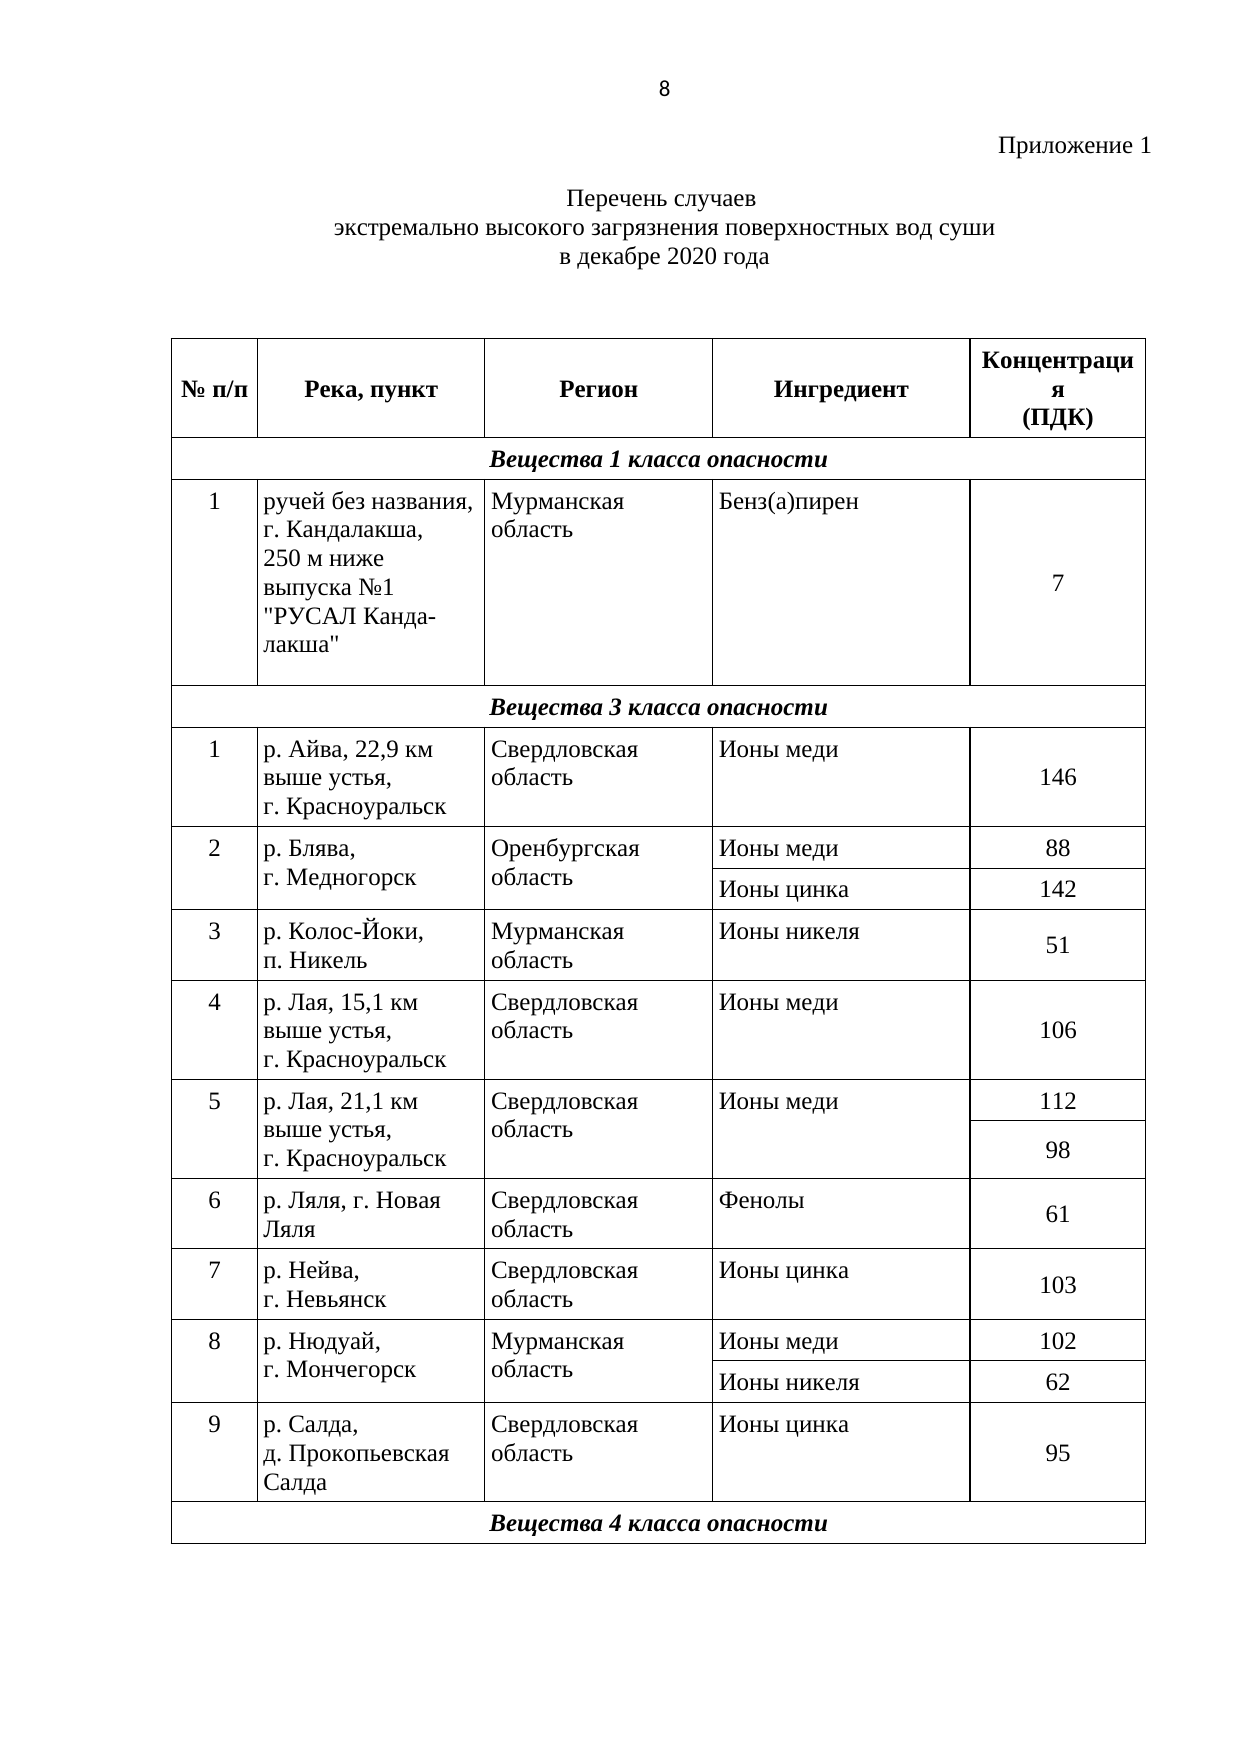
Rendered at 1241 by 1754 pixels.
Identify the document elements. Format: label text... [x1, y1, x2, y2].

table_cell Ионы цинка [713, 1403, 969, 1501]
table_cell 8 [172, 1320, 257, 1402]
table_header Река, пункт [258, 339, 484, 437]
table_cell Свердловская область [485, 1179, 712, 1248]
table_cell 5 [172, 1080, 257, 1178]
table_cell 2 [172, 827, 257, 909]
table_cell 103 [971, 1249, 1145, 1319]
table_cell 51 [971, 910, 1145, 979]
table_cell Свердловская область [485, 981, 712, 1079]
table_cell р. Колос-Йоки, п. Никель [258, 910, 484, 979]
table_cell Оренбургская область [485, 827, 712, 909]
table_cell р. Нейва, г. Невьянск [258, 1249, 484, 1319]
table_cell 4 [172, 981, 257, 1079]
table_cell 88 [971, 827, 1145, 867]
table_cell Свердловская область [485, 1249, 712, 1319]
table_cell 112 [971, 1080, 1145, 1120]
table_cell Ионы меди [713, 1320, 969, 1360]
table_cell Фенолы [713, 1179, 969, 1248]
table_cell 146 [971, 728, 1145, 826]
table_cell Вещества 3 класса опасности [172, 686, 1145, 727]
table_cell р. Нюдуай, г. Мончегорск [258, 1320, 484, 1402]
table_cell Мурманская область [485, 1320, 712, 1402]
table_header Концентрация (ПДК) [971, 339, 1145, 437]
table_cell Ионы никеля [713, 1361, 969, 1402]
table_cell 3 [172, 910, 257, 979]
table_cell 106 [971, 981, 1145, 1079]
table_cell 98 [971, 1121, 1145, 1178]
table_cell 102 [971, 1320, 1145, 1360]
text Приложение 1 [177, 130, 1152, 158]
table_cell Ионы меди [713, 981, 969, 1079]
table_cell Ионы никеля [713, 910, 969, 979]
table_header Регион [485, 339, 712, 437]
table_cell Ионы цинка [713, 1249, 969, 1319]
table_header Ингредиент [713, 339, 969, 437]
table_cell Вещества 1 класса опасности [172, 438, 1145, 479]
table_cell р. Лая, 21,1 км выше устья, г. Красноуральск [258, 1080, 484, 1178]
table_cell Мурманская область [485, 910, 712, 979]
table_cell Вещества 4 класса опасности [172, 1502, 1145, 1543]
table_cell 6 [172, 1179, 257, 1248]
table_cell Бенз(а)пирен [713, 480, 969, 685]
table_cell 61 [971, 1179, 1145, 1248]
table_cell Ионы меди [713, 1080, 969, 1178]
table_cell 7 [971, 480, 1145, 685]
table_cell Мурманская область [485, 480, 712, 685]
table_cell 7 [172, 1249, 257, 1319]
table_cell Свердловская область [485, 728, 712, 826]
table_cell 1 [172, 480, 257, 685]
table_cell 95 [971, 1403, 1145, 1501]
table_cell р. Ляля, г. Новая Ляля [258, 1179, 484, 1248]
table_cell 1 [172, 728, 257, 826]
table_cell Ионы меди [713, 728, 969, 826]
table_cell Ионы меди [713, 827, 969, 867]
table_cell Свердловская область [485, 1080, 712, 1178]
table_cell р. Лая, 15,1 км выше устья, г. Красноуральск [258, 981, 484, 1079]
table_cell Ионы цинка [713, 869, 969, 909]
table_cell р. Блява, г. Медногорск [258, 827, 484, 909]
table_cell 142 [971, 869, 1145, 909]
table_cell р. Салда, д. Прокопьевская Салда [258, 1403, 484, 1501]
text Перечень случаев экстремально высокого загрязнения поверхностных вод суши в декабре 2020 года [177, 183, 1152, 270]
table_cell Свердловская область [485, 1403, 712, 1501]
table_cell ручей без названия, г. Кандалакша, 250 м ниже выпуска №1 "РУСАЛ Канда-лакша" [258, 480, 484, 685]
table_cell 62 [971, 1361, 1145, 1402]
table_cell 9 [172, 1403, 257, 1501]
table_header № п/п [172, 339, 257, 437]
table_cell р. Айва, 22,9 км выше устья, г. Красноуральск [258, 728, 484, 826]
